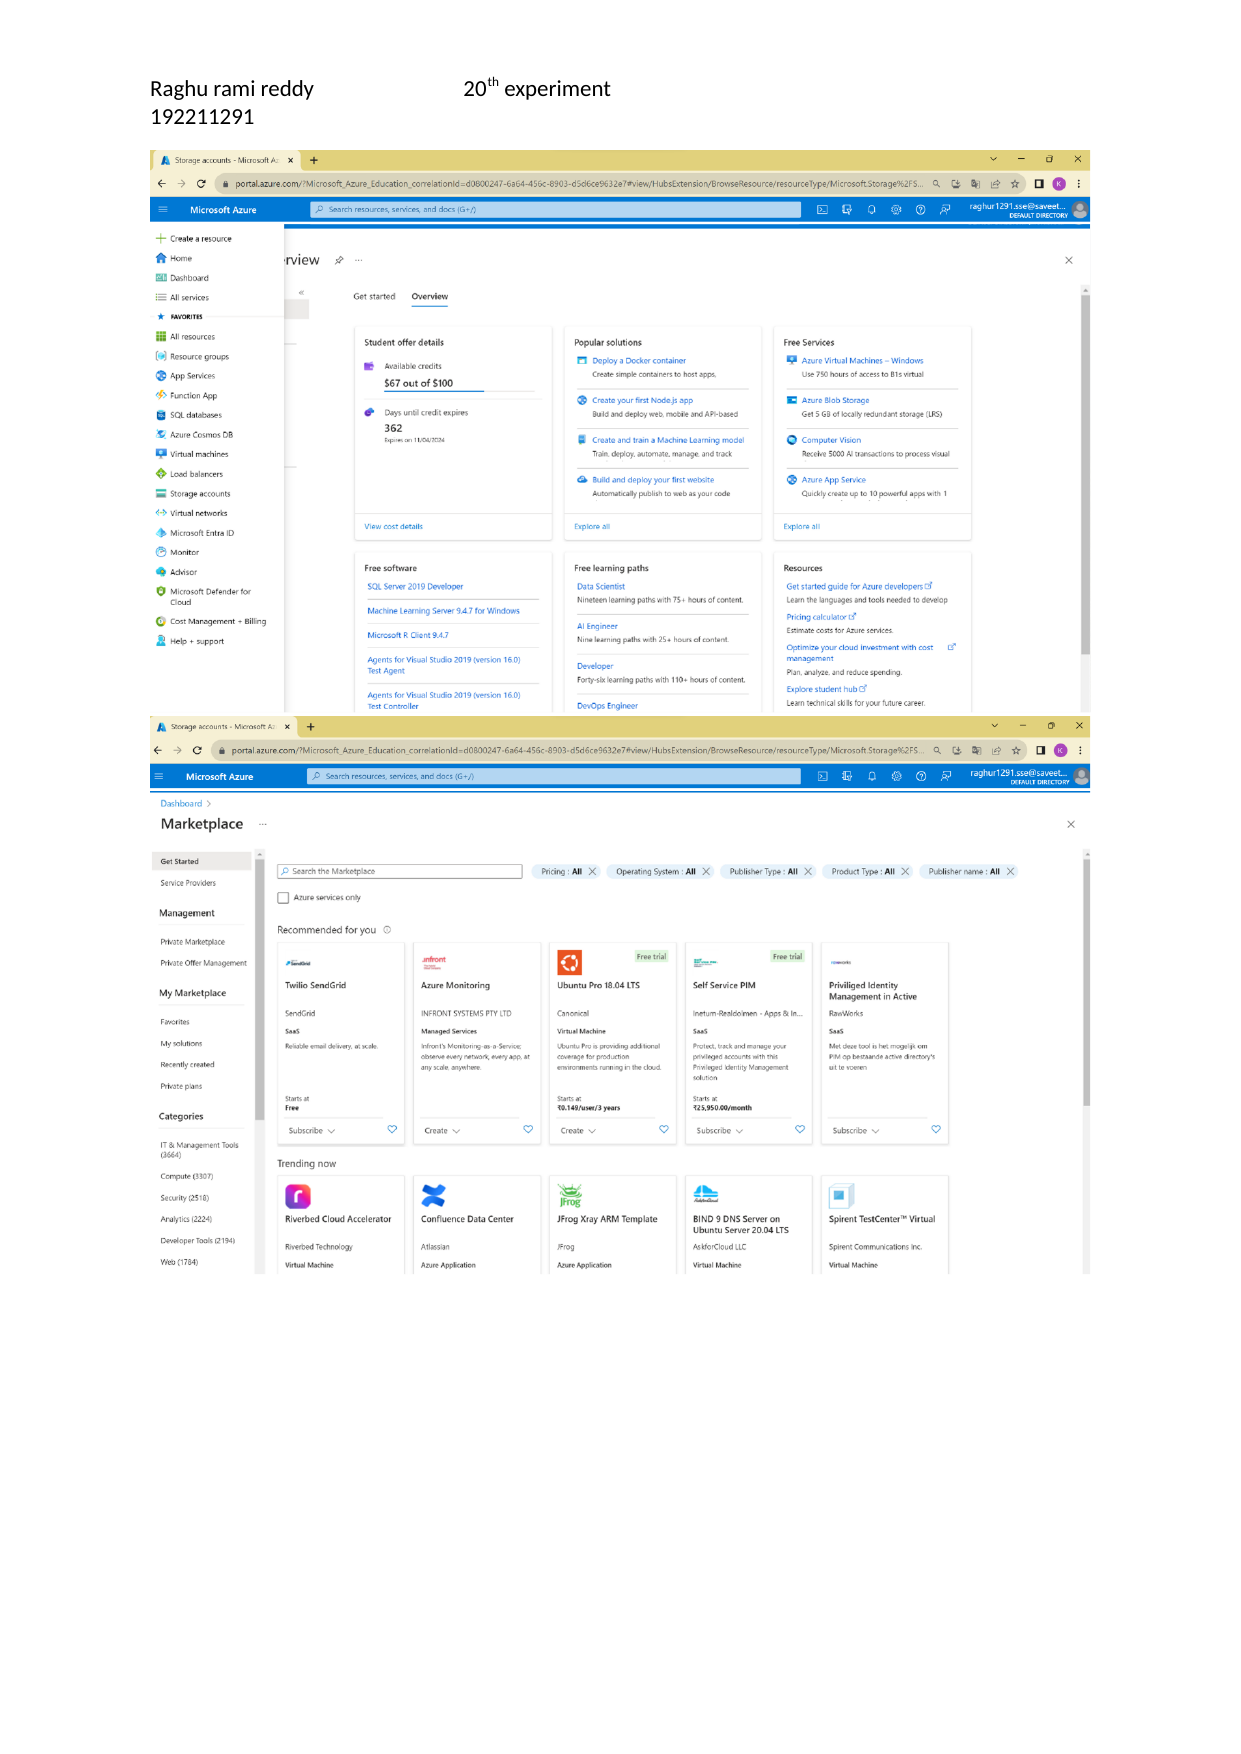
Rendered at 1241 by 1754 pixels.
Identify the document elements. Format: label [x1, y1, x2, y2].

picture [150, 716, 1091, 1278]
picture [150, 150, 1091, 715]
